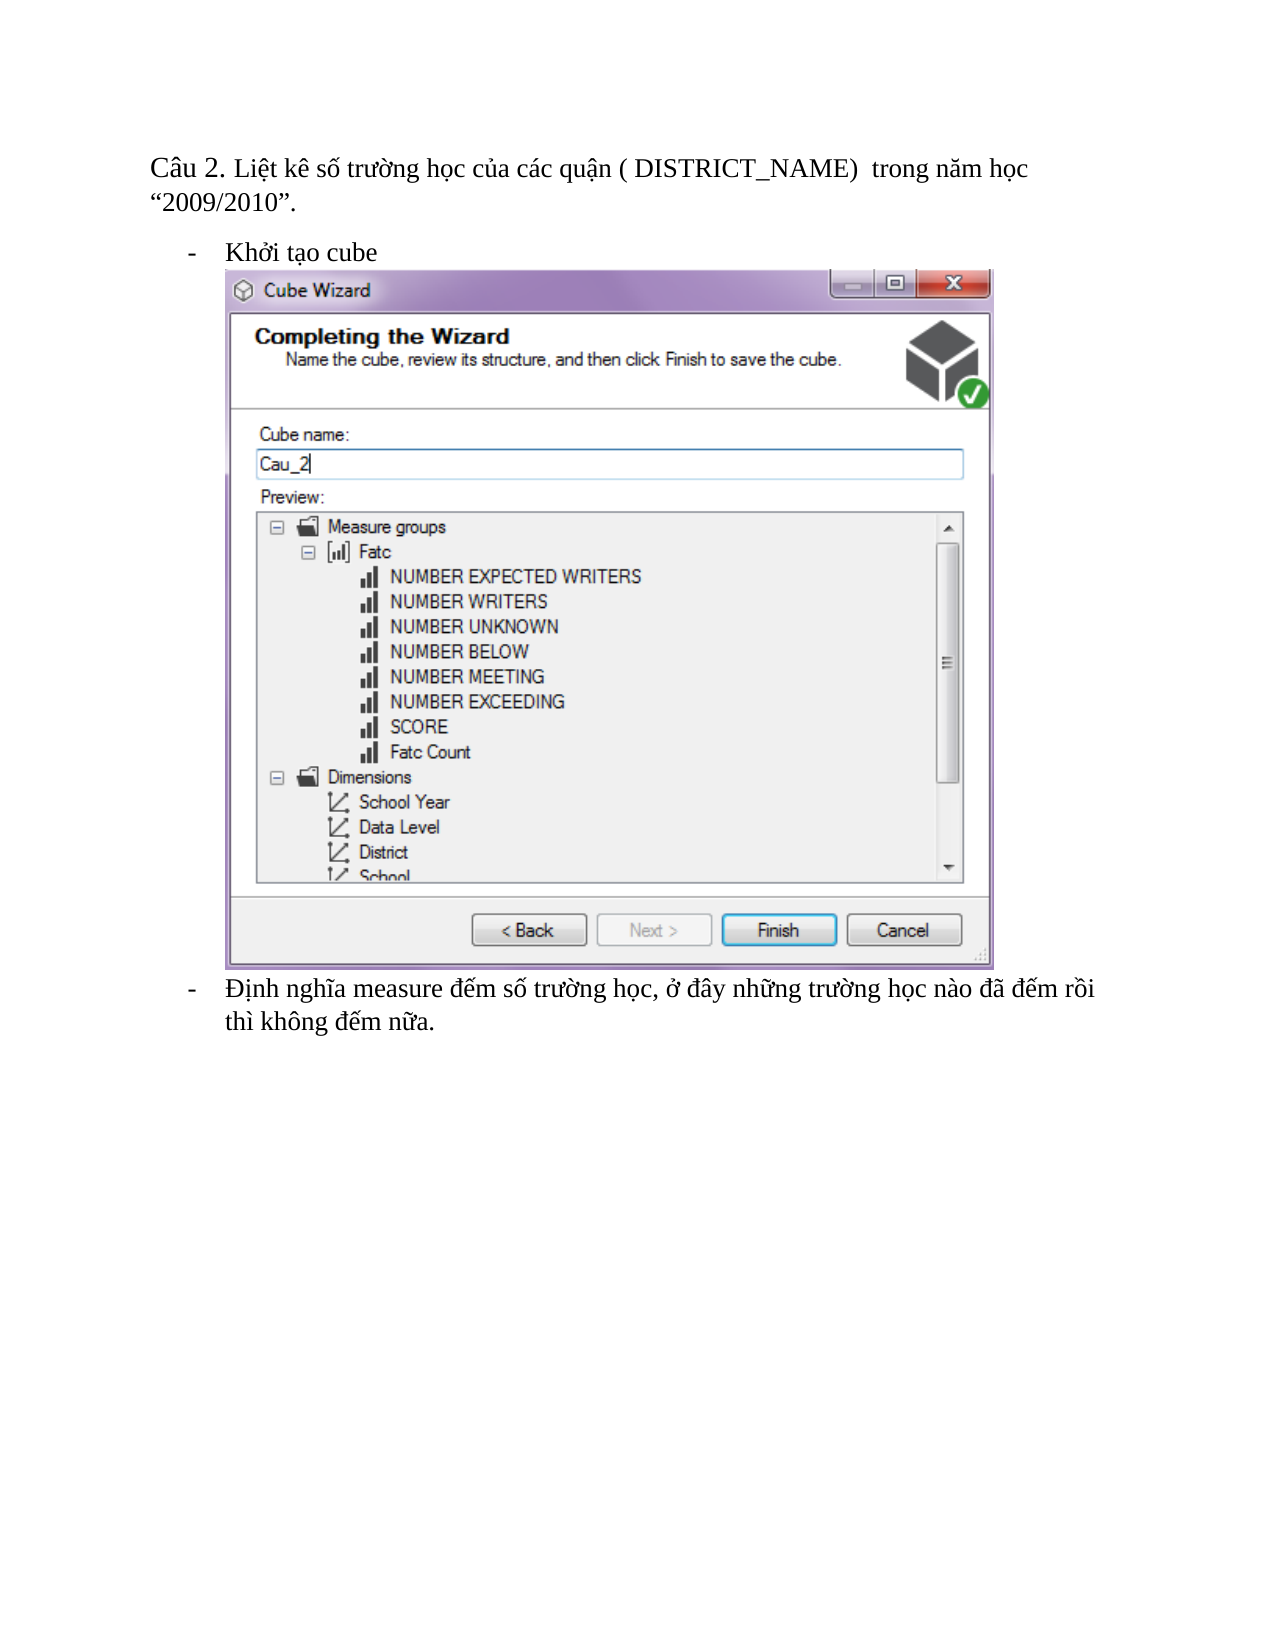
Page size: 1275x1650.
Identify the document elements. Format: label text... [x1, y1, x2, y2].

text Câu 2. Liệt kê số trường học của các quận ( DISTRICT_NAME) trong năm học “2009/2010”. [150, 150, 1125, 217]
list Định nghĩa measure đếm số trường học, ở đây những trường học nào đã đếm rồi thì không đếm nữa. [187, 972, 1125, 1037]
list Khởi tạo cube [187, 236, 1125, 267]
picture [225, 269, 994, 970]
